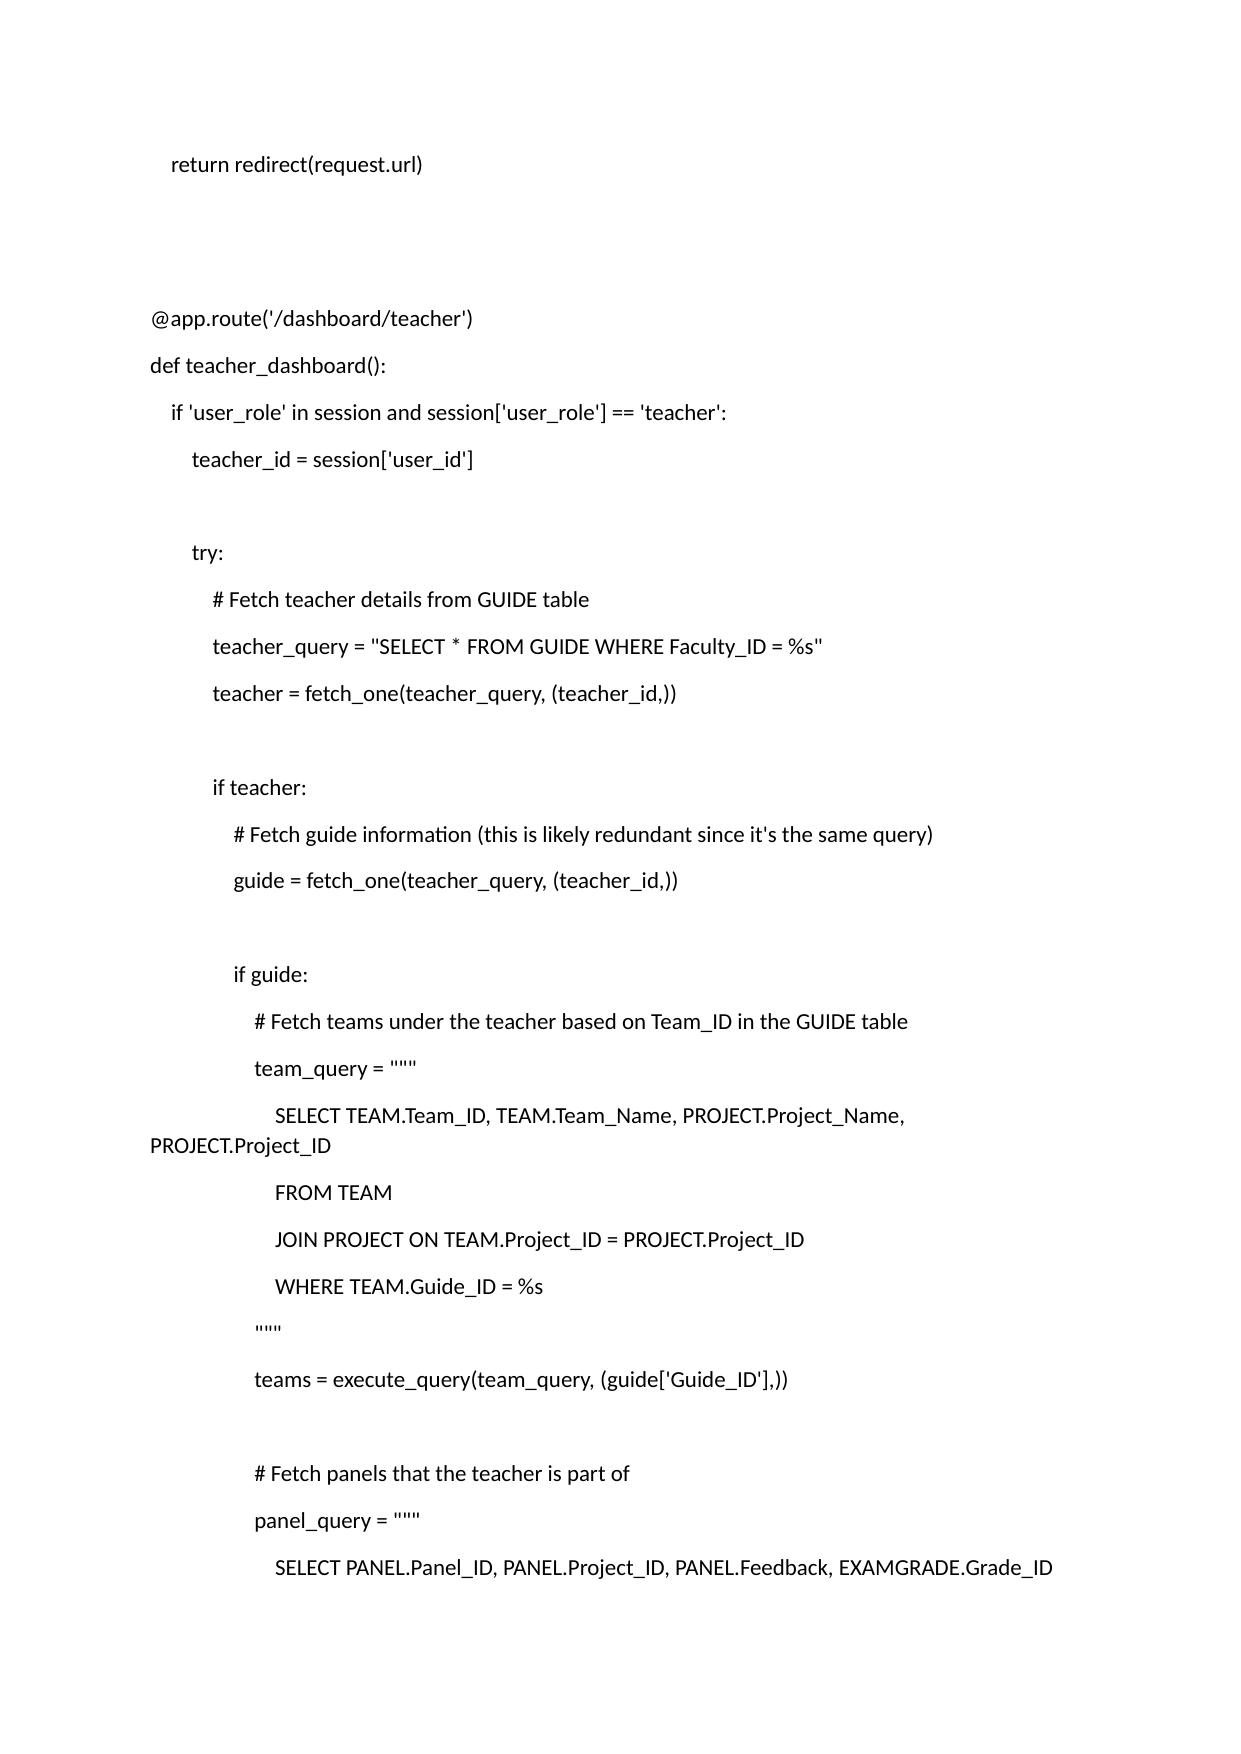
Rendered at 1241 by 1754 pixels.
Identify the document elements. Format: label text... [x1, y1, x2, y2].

text JOIN PROJECT ON TEAM.Project_ID = PROJECT.Project_ID [150, 1225, 1090, 1253]
text """ [150, 1319, 1090, 1347]
text guide = fetch_one(teacher_query, (teacher_id,)) [150, 867, 1090, 895]
text teacher = fetch_one(teacher_query, (teacher_id,)) [150, 679, 1090, 707]
text # Fetch guide information (this is likely redundant since it's the same query) [150, 820, 1090, 848]
text teacher_query = "SELECT * FROM GUIDE WHERE Faculty_ID = %s" [150, 632, 1090, 660]
text teams = execute_query(team_query, (guide['Guide_ID'],)) [150, 1366, 1090, 1394]
text if 'user_role' in session and session['user_role'] == 'teacher': [150, 398, 1090, 426]
text return redirect(request.url) [150, 150, 1090, 178]
text # Fetch teams under the teacher based on Team_ID in the GUIDE table [150, 1007, 1090, 1035]
text # Fetch panels that the teacher is part of [150, 1459, 1090, 1487]
text FROM TEAM [150, 1178, 1090, 1206]
text @app.route('/dashboard/teacher') [150, 304, 1090, 332]
text if guide: [150, 960, 1090, 988]
text SELECT PANEL.Panel_ID, PANEL.Project_ID, PANEL.Feedback, EXAMGRADE.Grade_ID [150, 1553, 1090, 1581]
text teacher_id = session['user_id'] [150, 445, 1090, 473]
text team_query = """ [150, 1054, 1090, 1082]
text SELECT TEAM.Team_ID, TEAM.Team_Name, PROJECT.Project_Name, PROJECT.Project_ID [150, 1101, 1090, 1159]
text WHERE TEAM.Guide_ID = %s [150, 1272, 1090, 1300]
text try: [150, 538, 1090, 567]
text panel_query = """ [150, 1506, 1090, 1534]
text if teacher: [150, 773, 1090, 801]
text # Fetch teacher details from GUIDE table [150, 585, 1090, 613]
text def teacher_dashboard(): [150, 351, 1090, 379]
